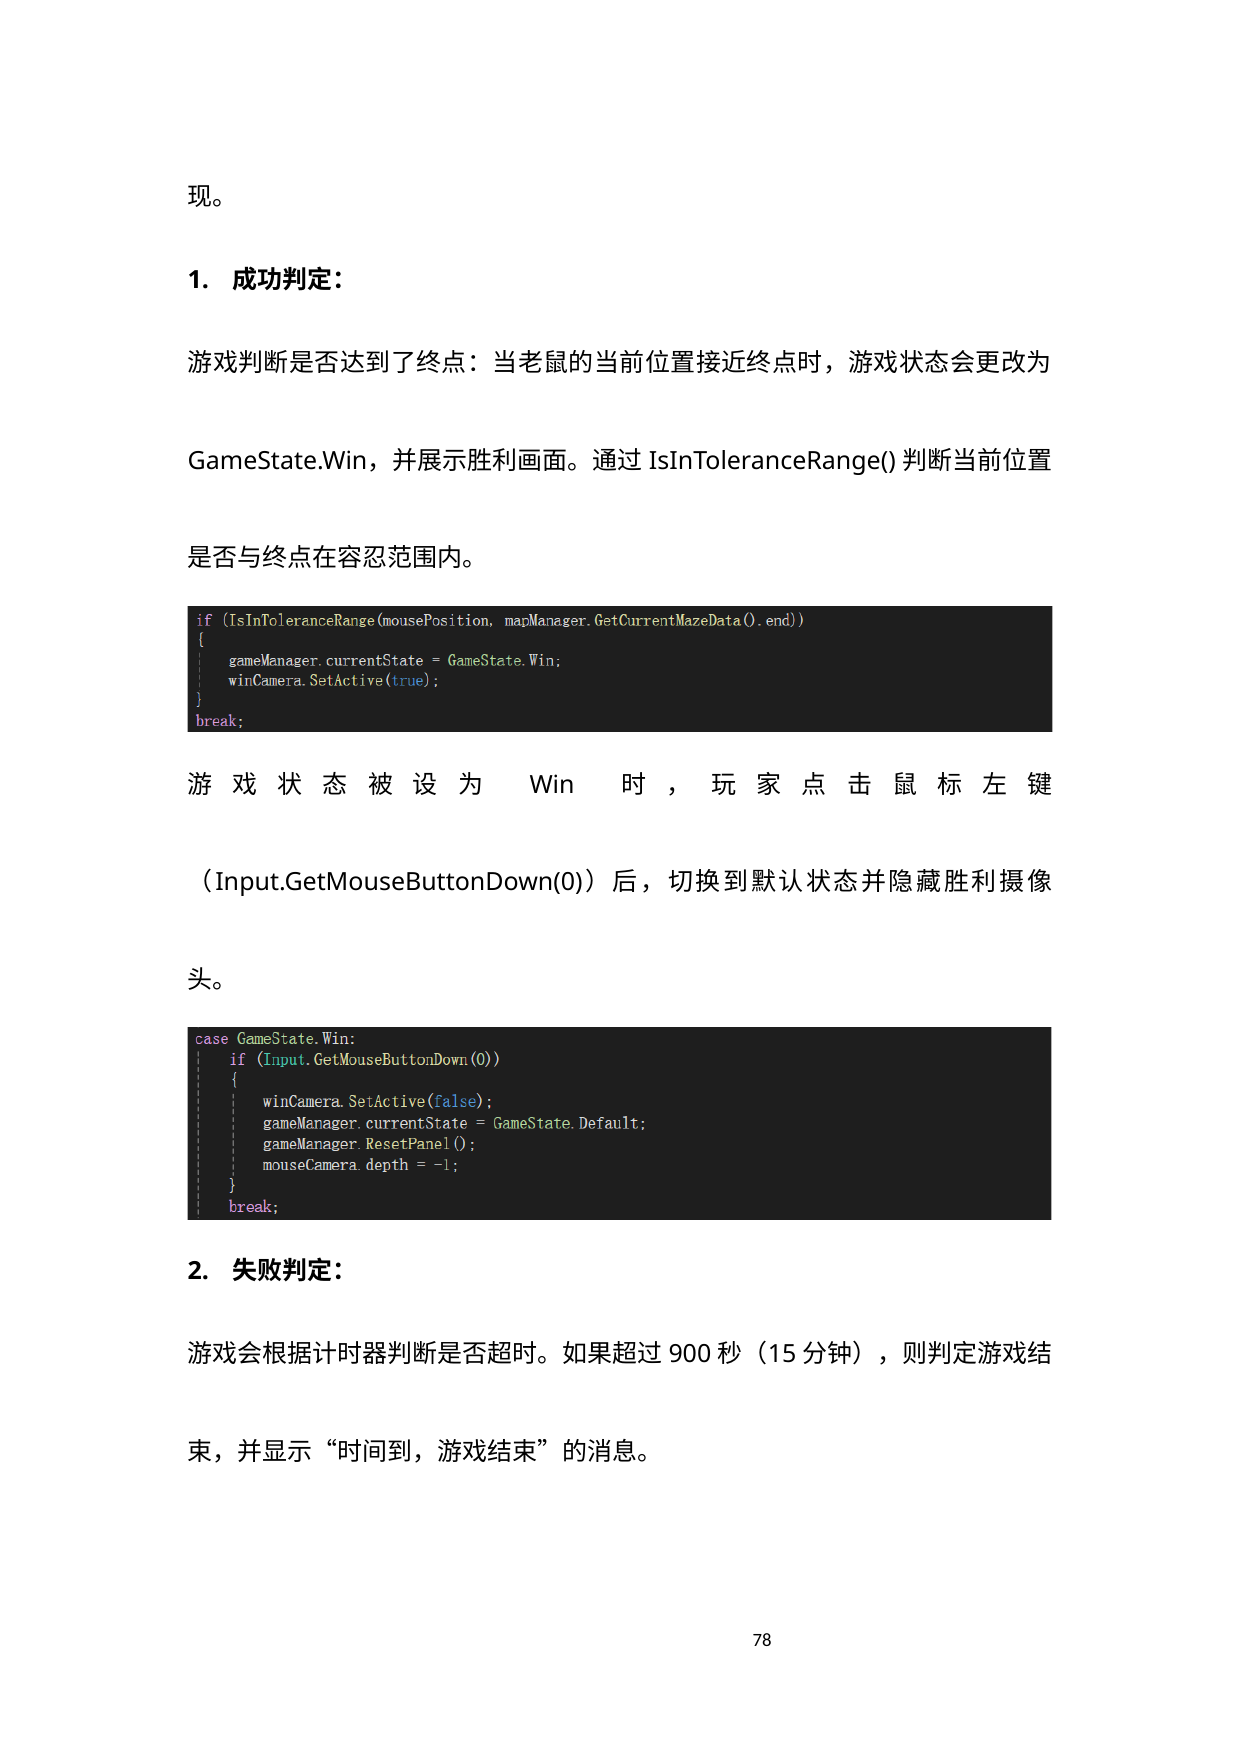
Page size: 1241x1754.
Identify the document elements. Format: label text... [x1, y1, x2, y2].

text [187, 162, 1053, 227]
text 游戏状态被设为 Win 时，玩家点击鼠标左键（Input.GetMouseButtonDown(0)）后，切换到默认状态并隐藏胜利摄像头。 [187, 750, 1053, 1010]
list 失败判定： [187, 1236, 1053, 1301]
text 游戏会根据计时器判断是否超时。如果超过 900 秒（15 分钟），则判定游戏结束，并显示“时间到，游戏结束”的消息。 [187, 1319, 1053, 1482]
picture [187, 1027, 1052, 1220]
text 游戏判断是否达到了终点：当老鼠的当前位置接近终点时，游戏状态会更改为 GameState.Win，并展示胜利画面。通过 IsInToleranceRange() 判断当前位置是否与终点在容忍范围内。 [187, 328, 1053, 588]
list 成功判定： [187, 245, 1053, 310]
picture [187, 606, 1053, 732]
